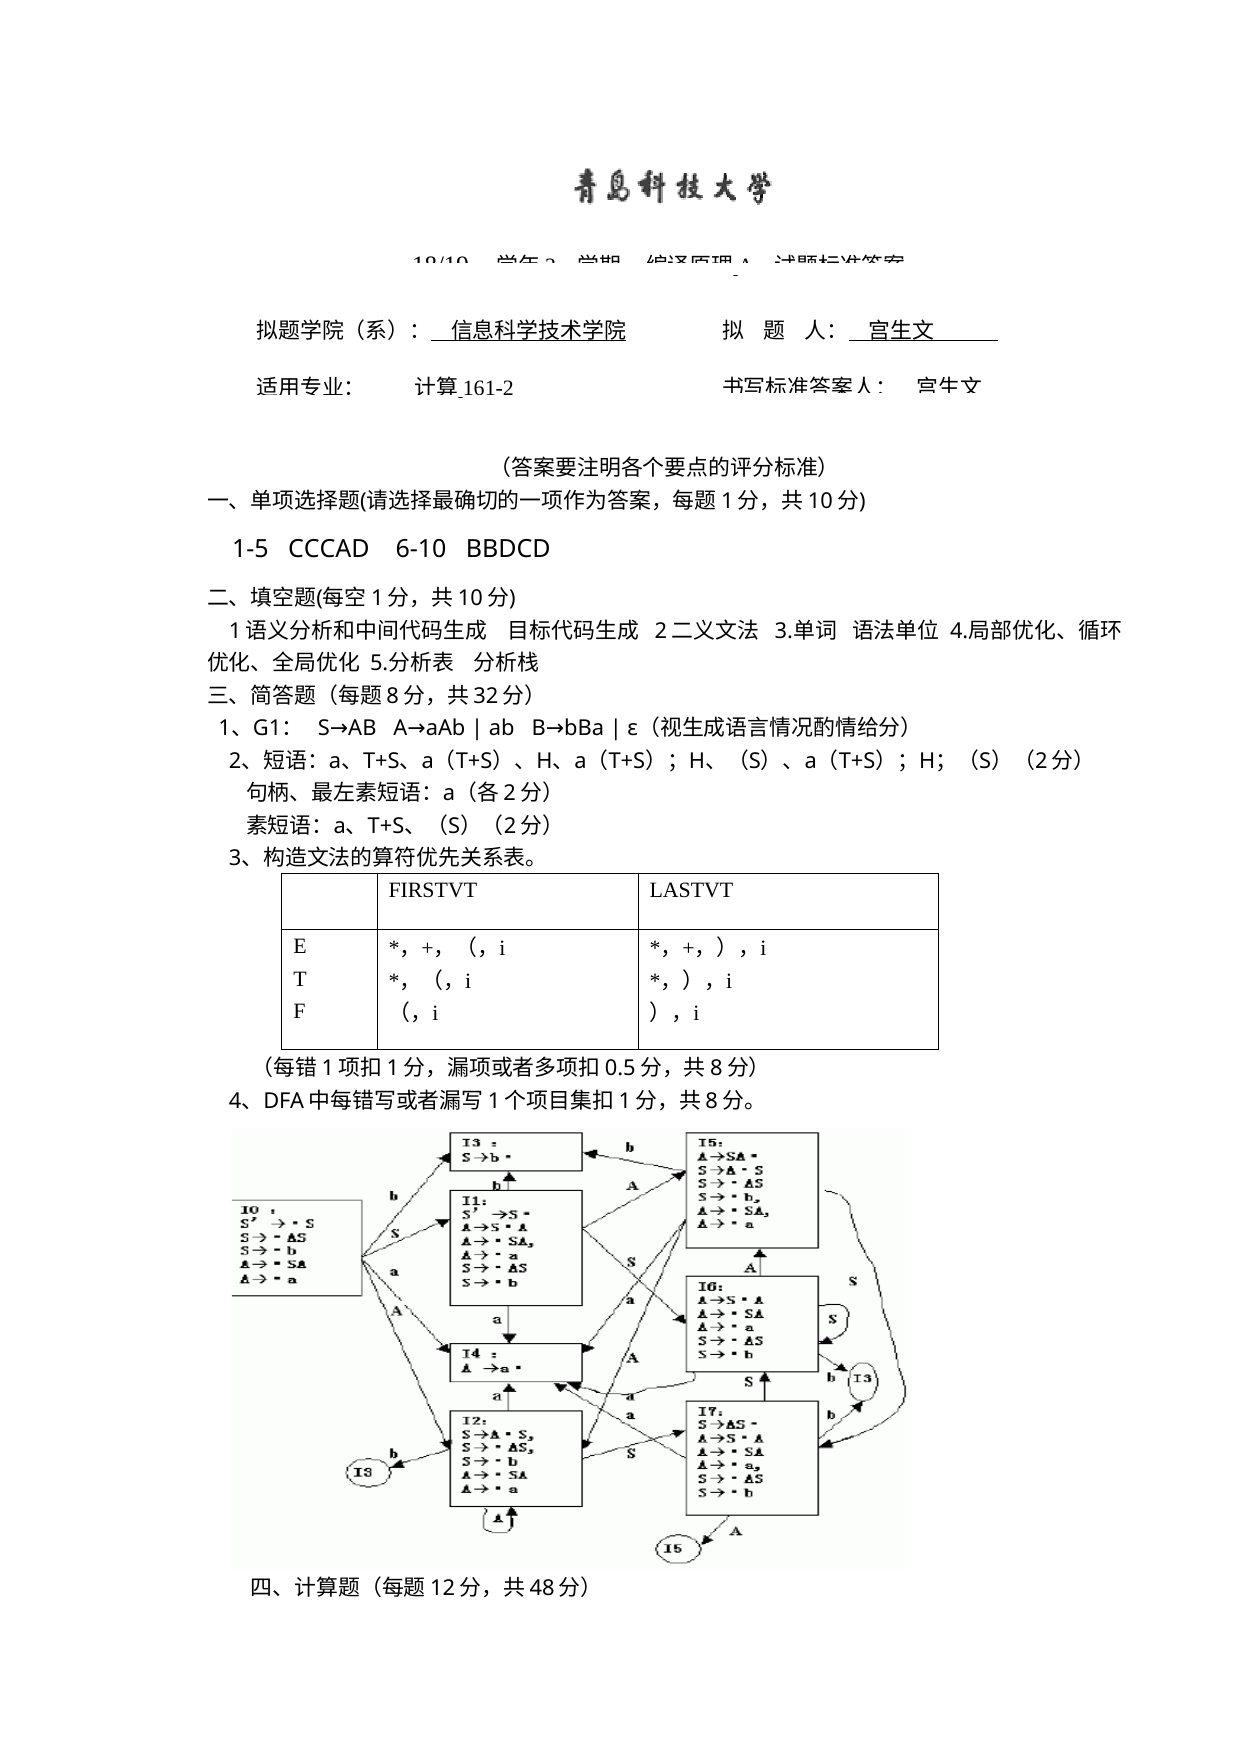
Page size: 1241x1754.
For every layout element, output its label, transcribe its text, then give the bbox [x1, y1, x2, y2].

title 1-5 CCCAD 6-10 BBDCD [207, 515, 1122, 580]
table_header LASTVT [639, 874, 938, 929]
picture [486, 157, 843, 220]
text 3、构造文法的算符优先关系表。 [207, 840, 1122, 872]
text 4、DFA中每错写或者漏写1个项目集扣1分，共8分。 [207, 1083, 1122, 1115]
text 1语义分析和中间代码生成 目标代码生成 2二义文法 3.单词 语法单位 4.局部优化、循环优化、全局优化 5.分析表 分析栈 [207, 612, 1122, 677]
text （每错1项扣1分，漏项或者多项扣0.5分，共8分） [207, 1050, 1122, 1083]
text 1、G1： S→AB A→aAb | ab B→bBa | ε（视生成语言情况酌情给分） [207, 710, 1122, 742]
table_cell *，+，（，i *，（，i （，i [378, 930, 638, 1049]
table_cell E T F [282, 930, 377, 1049]
text 素短语：a、T+S、（S）（2分） [207, 807, 1122, 840]
text 四、计算题（每题12分，共48分） [207, 1570, 1122, 1603]
picture [231, 1115, 909, 1569]
text （答案要注明各个要点的评分标准） [207, 450, 1122, 482]
text 三、简答题（每题8分，共32分） [207, 677, 1122, 710]
title 二、填空题(每空1分，共10分) [207, 580, 1122, 612]
title 一、单项选择题(请选择最确切的一项作为答案，每题1分，共10分) [207, 482, 1122, 515]
table_header [282, 874, 377, 929]
text 2、短语：a、T+S、a（T+S）、H、a（T+S）；H、（S）、a（T+S）；H；（S）（2分） [207, 742, 1122, 775]
text 句柄、最左素短语：a（各2分） [207, 775, 1122, 807]
table_cell *，+，），i *，），i ），i [639, 930, 938, 1049]
table_header FIRSTVT [378, 874, 638, 929]
